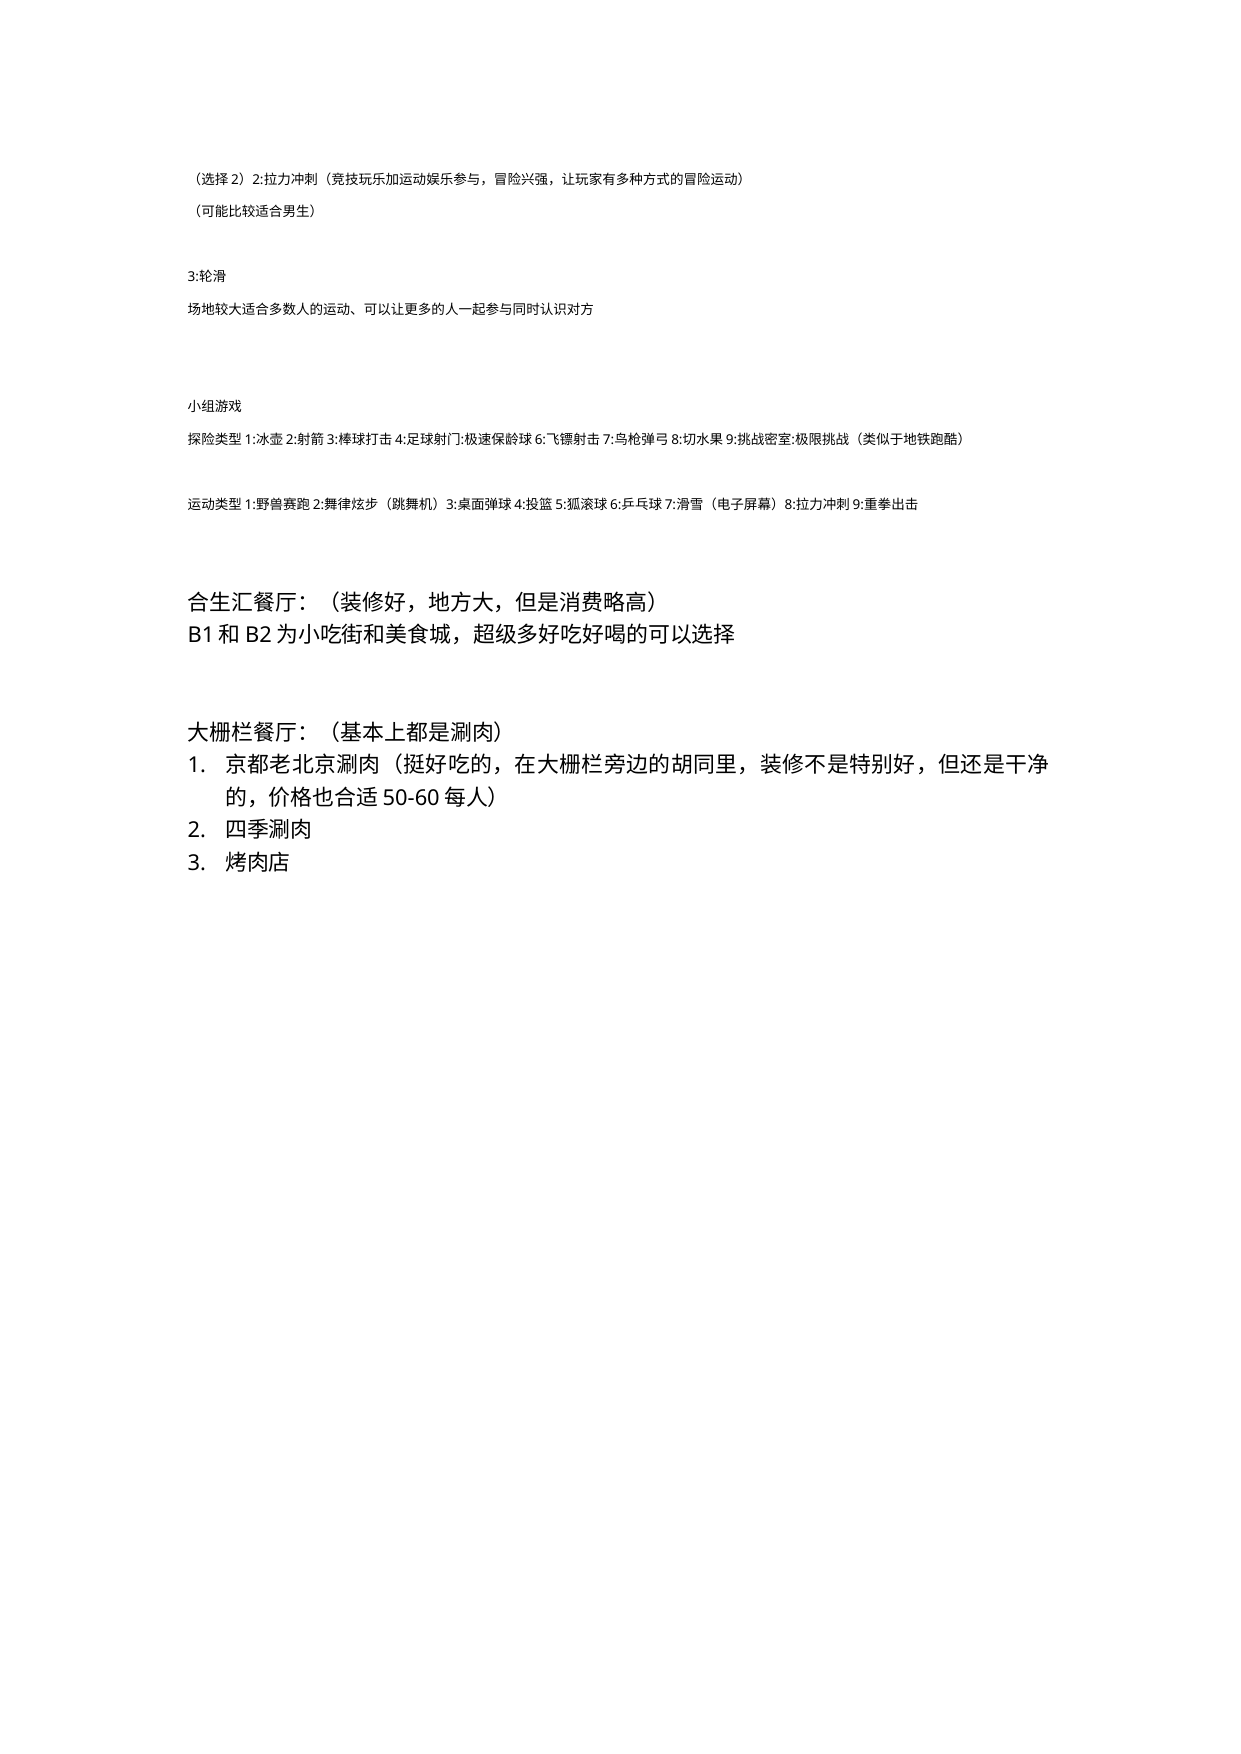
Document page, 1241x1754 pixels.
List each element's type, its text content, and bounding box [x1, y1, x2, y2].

text B1和B2为小吃街和美食城，超级多好吃好喝的可以选择 [187, 617, 1053, 649]
list 四季涮肉 [187, 812, 1053, 844]
text （选择2）2:拉力冲刺（竞技玩乐加运动娱乐参与，冒险兴强，让玩家有多种方式的冒险运动） [187, 162, 1053, 194]
text （可能比较适合男生） [187, 194, 1053, 227]
list 烤肉店 [187, 844, 1053, 877]
text 探险类型1:冰壶2:射箭3:棒球打击4:足球射门:极速保龄球6:飞镖射击7:鸟枪弹弓8:切水果9:挑战密室:极限挑战（类似于地铁跑酷） [187, 422, 1053, 454]
text 合生汇餐厅：（装修好，地方大，但是消费略高） [187, 584, 1053, 617]
text 大栅栏餐厅：（基本上都是涮肉） [187, 714, 1053, 747]
list 京都老北京涮肉（挺好吃的，在大栅栏旁边的胡同里，装修不是特别好，但还是干净的，价格也合适50-60每人） [187, 747, 1053, 812]
text 运动类型1:野兽赛跑2:舞律炫步（跳舞机）3:桌面弹球4:投篮5:狐滚球6:乒乓球7:滑雪（电子屏幕）8:拉力冲刺9:重拳出击 [187, 487, 1053, 519]
text 小组游戏 [187, 389, 1053, 422]
text 场地较大适合多数人的运动、可以让更多的人一起参与同时认识对方 [187, 292, 1053, 324]
text 3:轮滑 [187, 259, 1053, 292]
